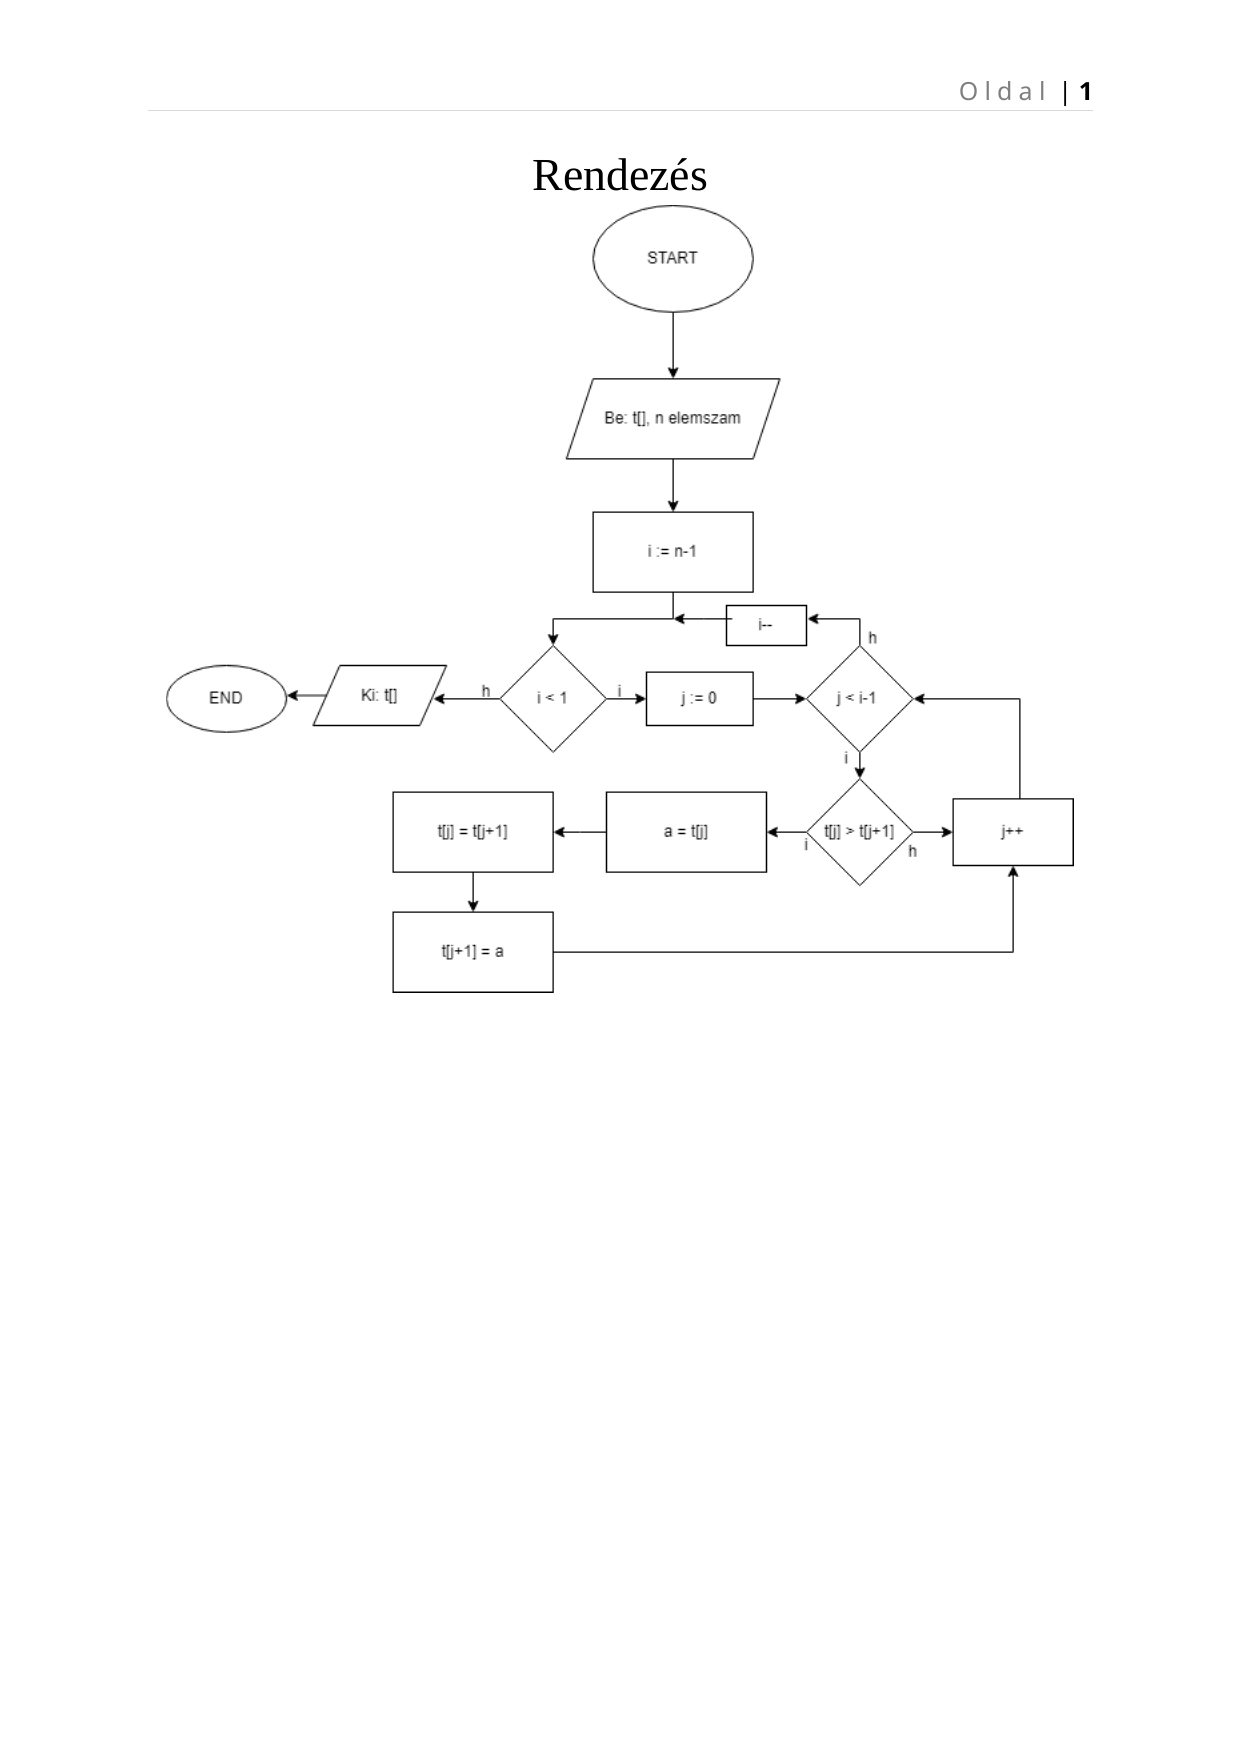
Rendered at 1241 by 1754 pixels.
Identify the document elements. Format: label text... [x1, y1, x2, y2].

picture [166, 205, 1074, 993]
